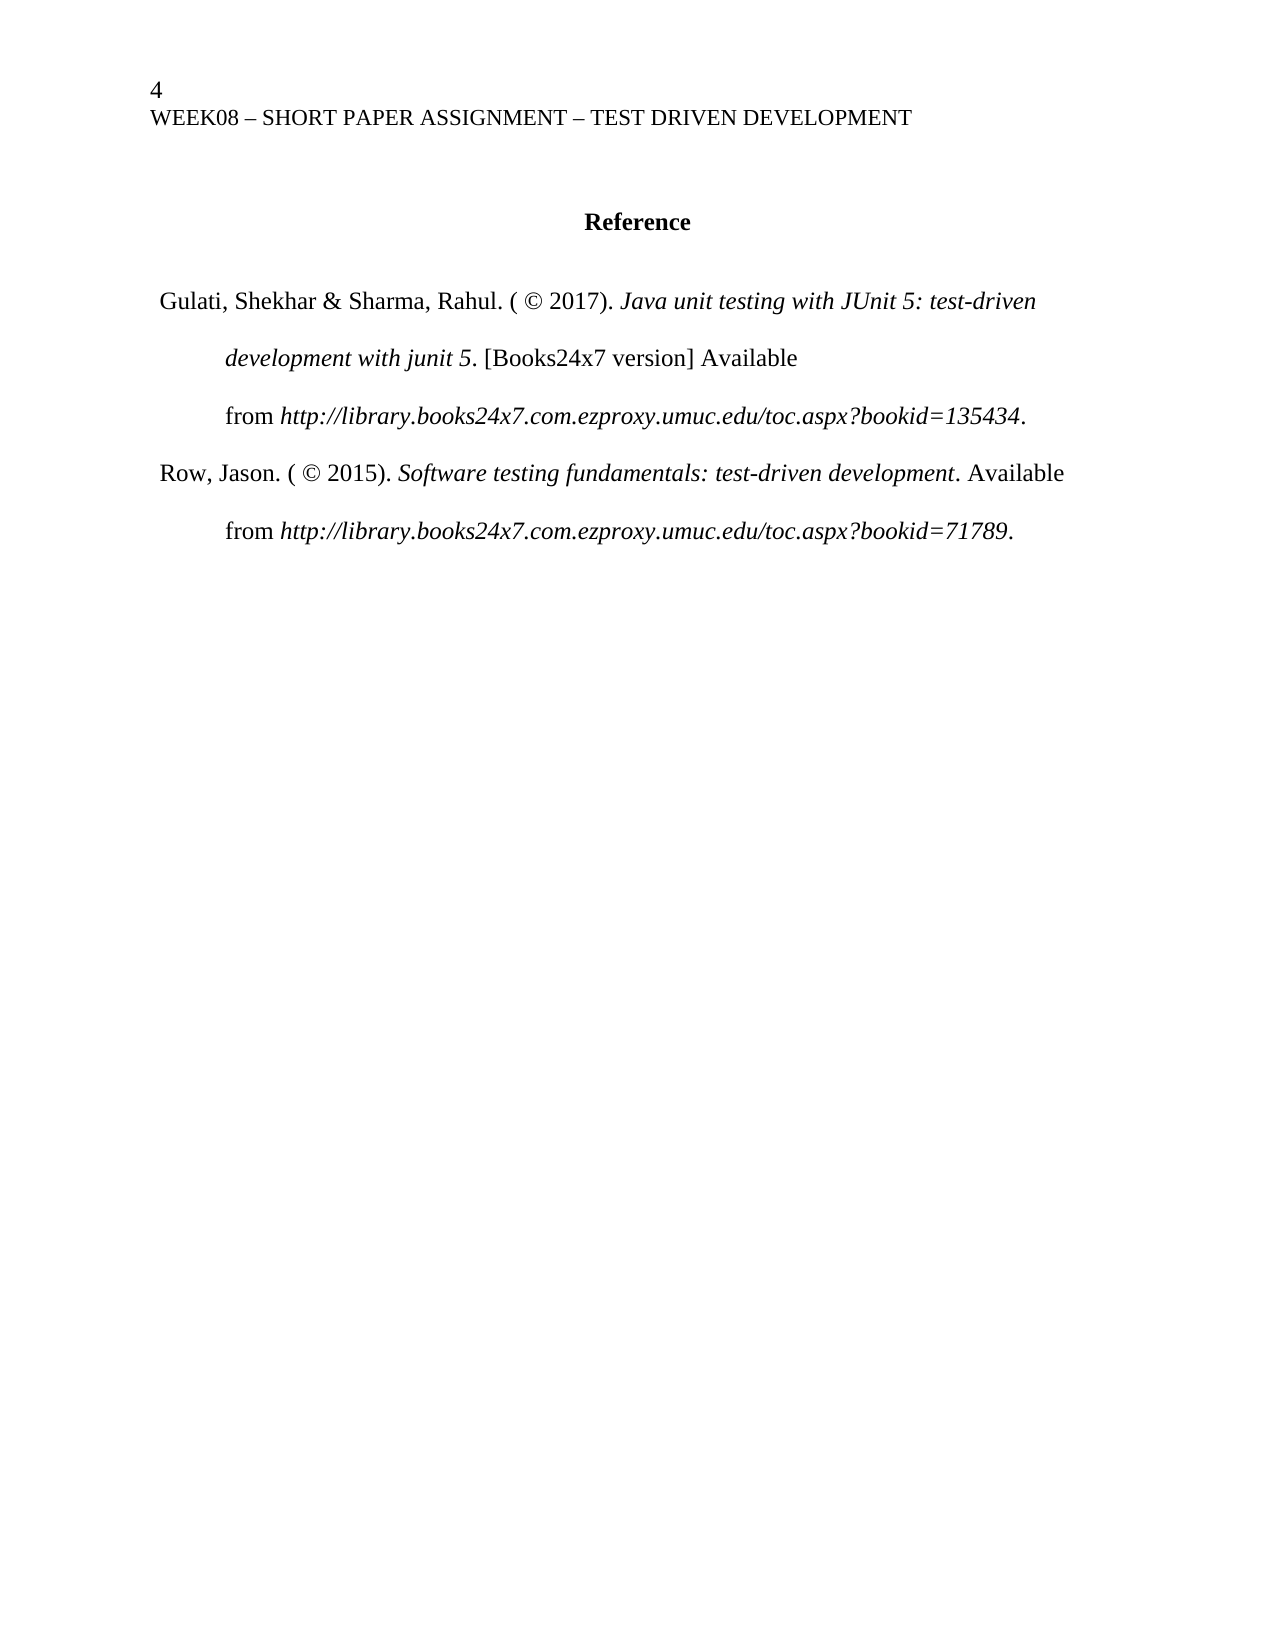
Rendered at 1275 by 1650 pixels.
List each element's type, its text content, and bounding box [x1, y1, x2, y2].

text Reference [150, 207, 1125, 236]
text Row, Jason. ( © 2015). Software testing fundamentals: test-driven development. Available from http://library.books24x7.com.ezproxy.umuc.edu/toc.aspx?bookid=71789. [159, 458, 1125, 545]
text Gulati, Shekhar & Sharma, Rahul. ( © 2017). Java unit testing with JUnit 5: test-driven development with junit 5. [Books24x7 version] Available from http://library.books24x7.com.ezproxy.umuc.edu/toc.aspx?bookid=135434. [159, 286, 1125, 430]
